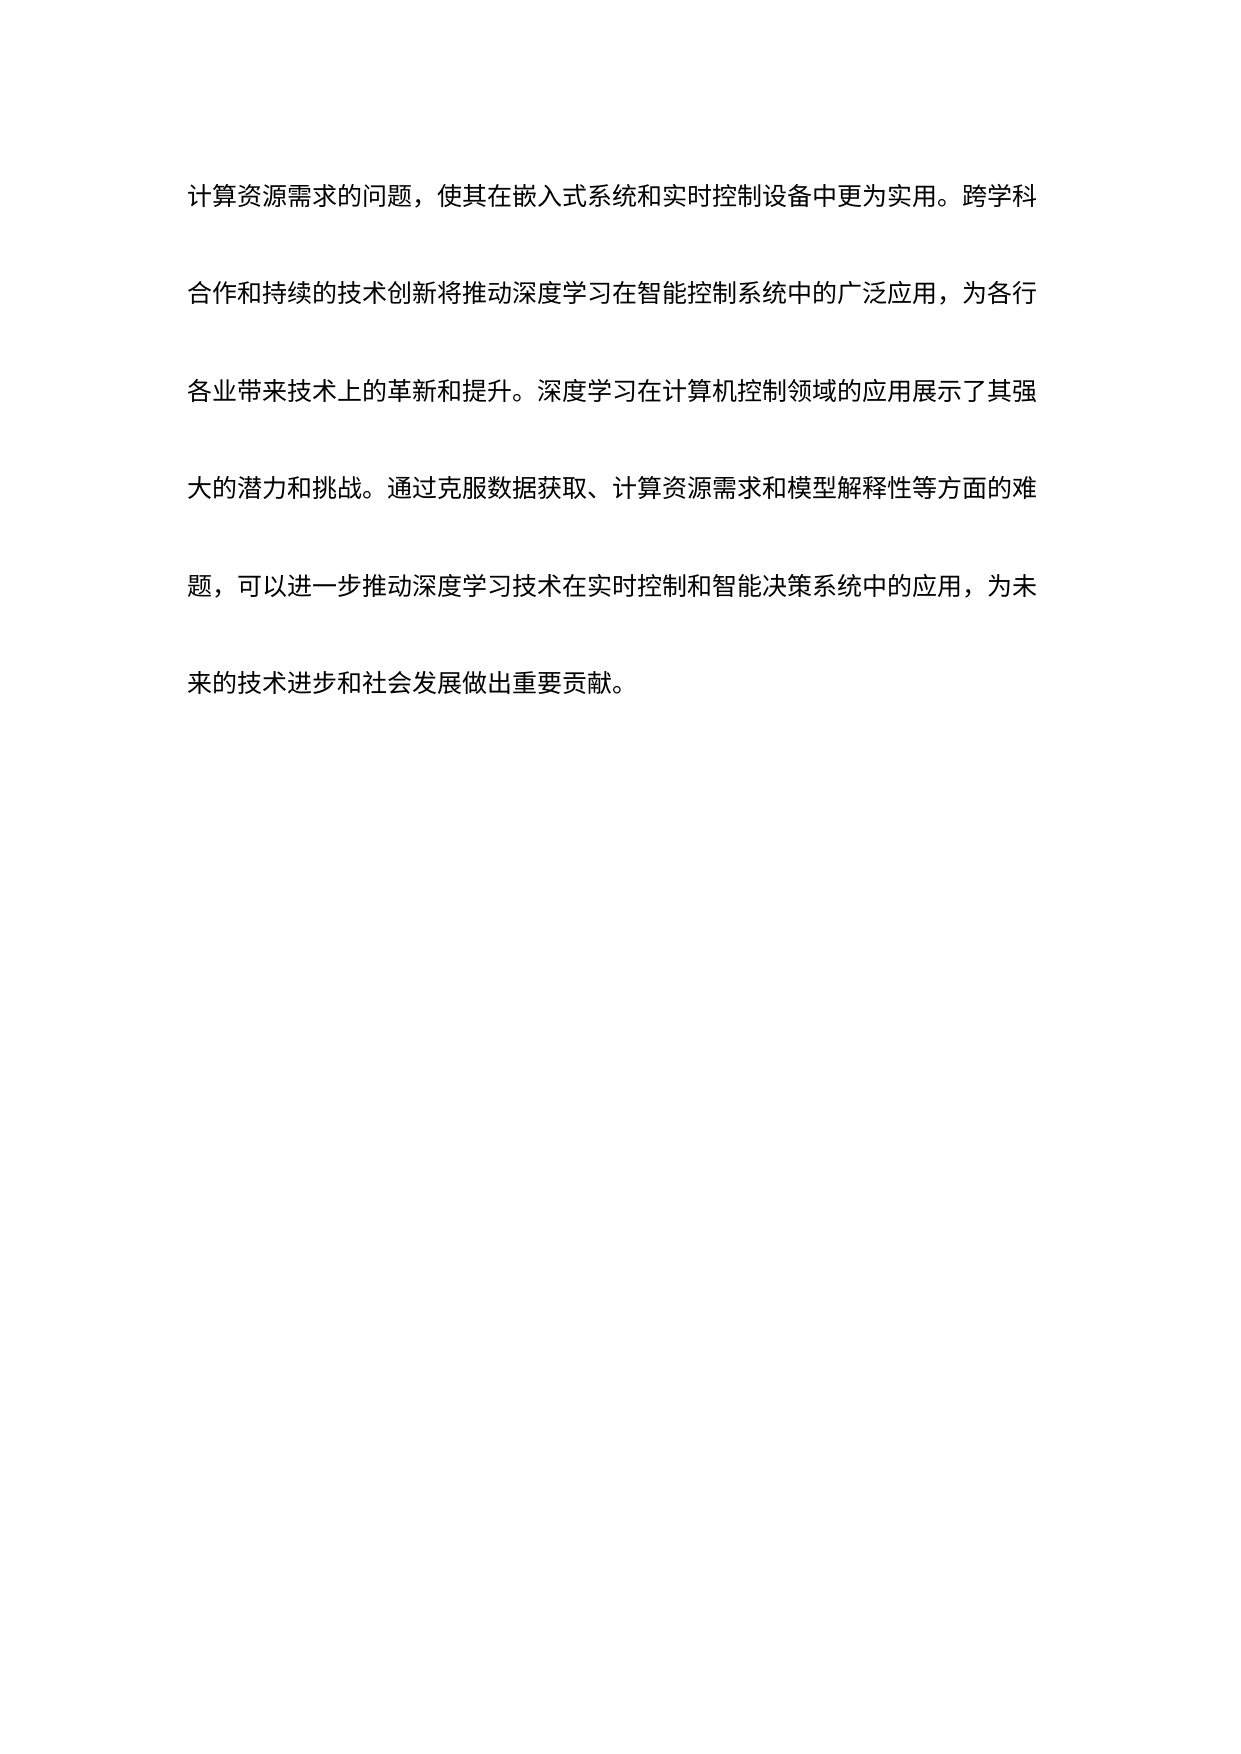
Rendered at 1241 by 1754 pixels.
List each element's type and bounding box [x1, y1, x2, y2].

text [187, 162, 1053, 714]
